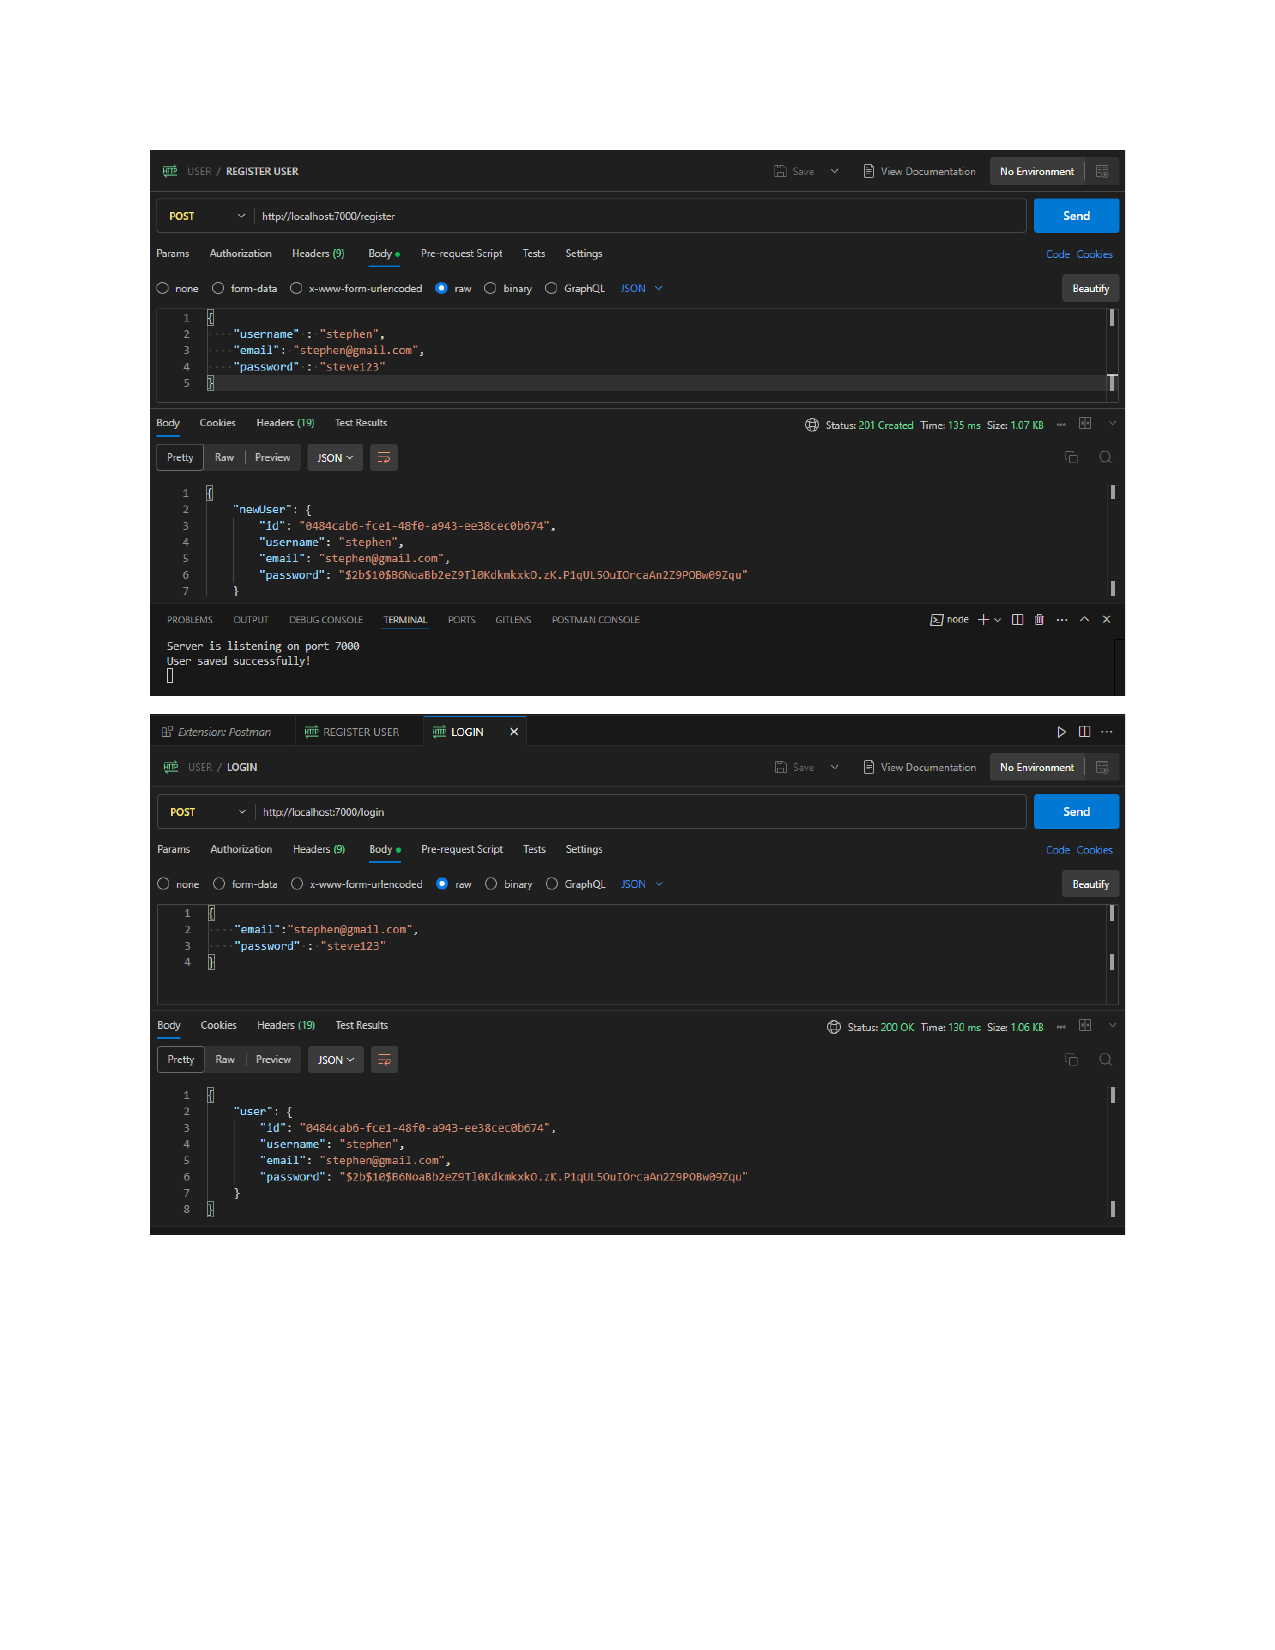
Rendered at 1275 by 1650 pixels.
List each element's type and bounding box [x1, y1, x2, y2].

picture [150, 150, 1125, 696]
picture [150, 714, 1125, 1235]
